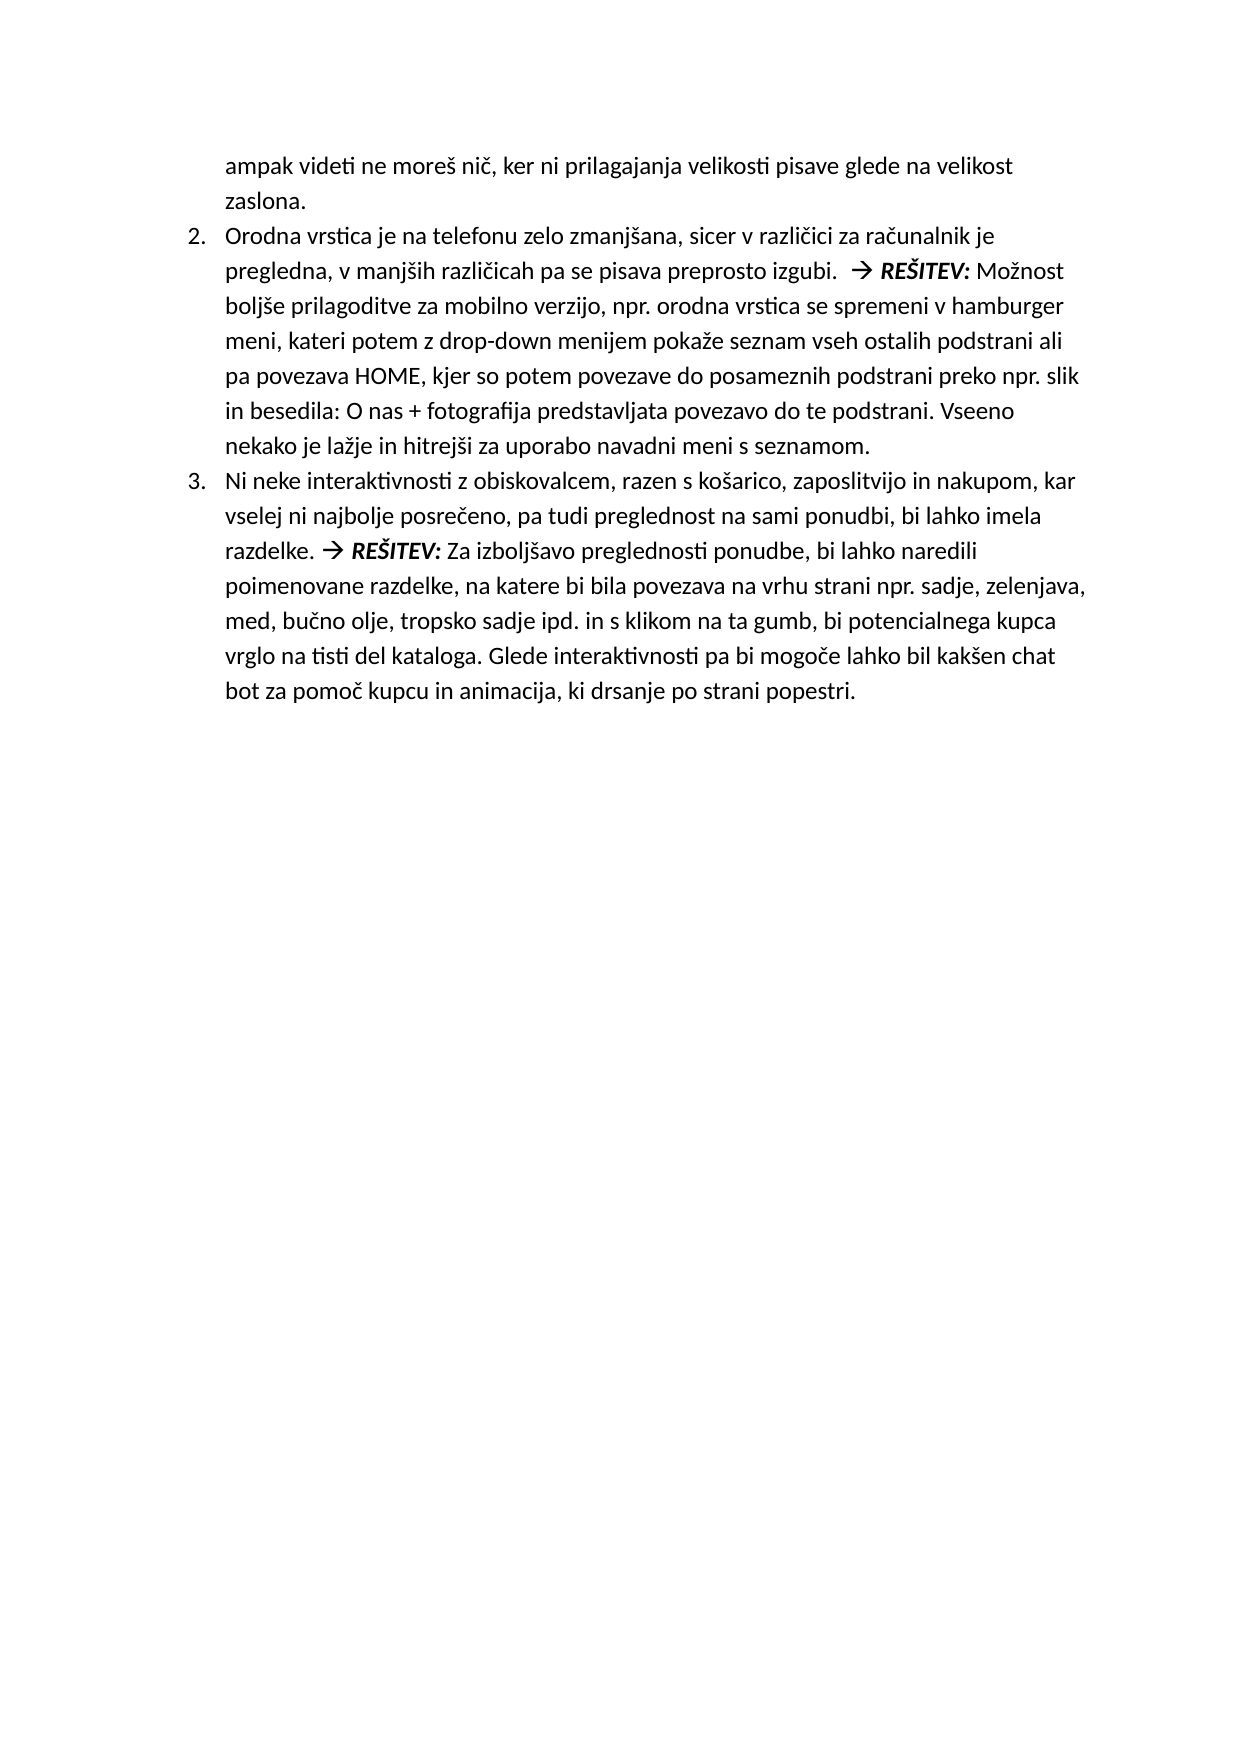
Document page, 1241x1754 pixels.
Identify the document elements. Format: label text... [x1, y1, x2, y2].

list Ni neke interaktivnosti z obiskovalcem, razen s košarico, zaposlitvijo in nakupom, kar vselej ni najbolje posrečeno, pa tudi preglednost na sami ponudbi, bi lahko imela razdelke. REŠITEV: Za izboljšavo preglednosti ponudbe, bi lahko naredili poimenovane razdelke, na katere bi bila povezava na vrhu strani npr. sadje, zelenjava, med, bučno olje, tropsko sadje ipd. in s klikom na ta gumb, bi potencialnega kupca vrglo na tisti del kataloga. Glede interaktivnosti pa bi mogoče lahko bil kakšen chat bot za pomoč kupcu in animacija, ki drsanje po strani popestri. [187, 465, 1090, 706]
list Orodna vrstica je na telefonu zelo zmanjšana, sicer v različici za računalnik je pregledna, v manjših različicah pa se pisava preprosto izgubi. REŠITEV: Možnost boljše prilagoditve za mobilno verzijo, npr. orodna vrstica se spremeni v hamburger meni, kateri potem z drop-down menijem pokaže seznam vseh ostalih podstrani ali pa povezava HOME, kjer so potem povezave do posameznih podstrani preko npr. slik in besedila: O nas + fotografija predstavljata povezavo do te podstrani. Vseeno nekako je lažje in hitrejši za uporabo navadni meni s seznamom. [187, 220, 1090, 461]
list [187, 150, 1090, 216]
